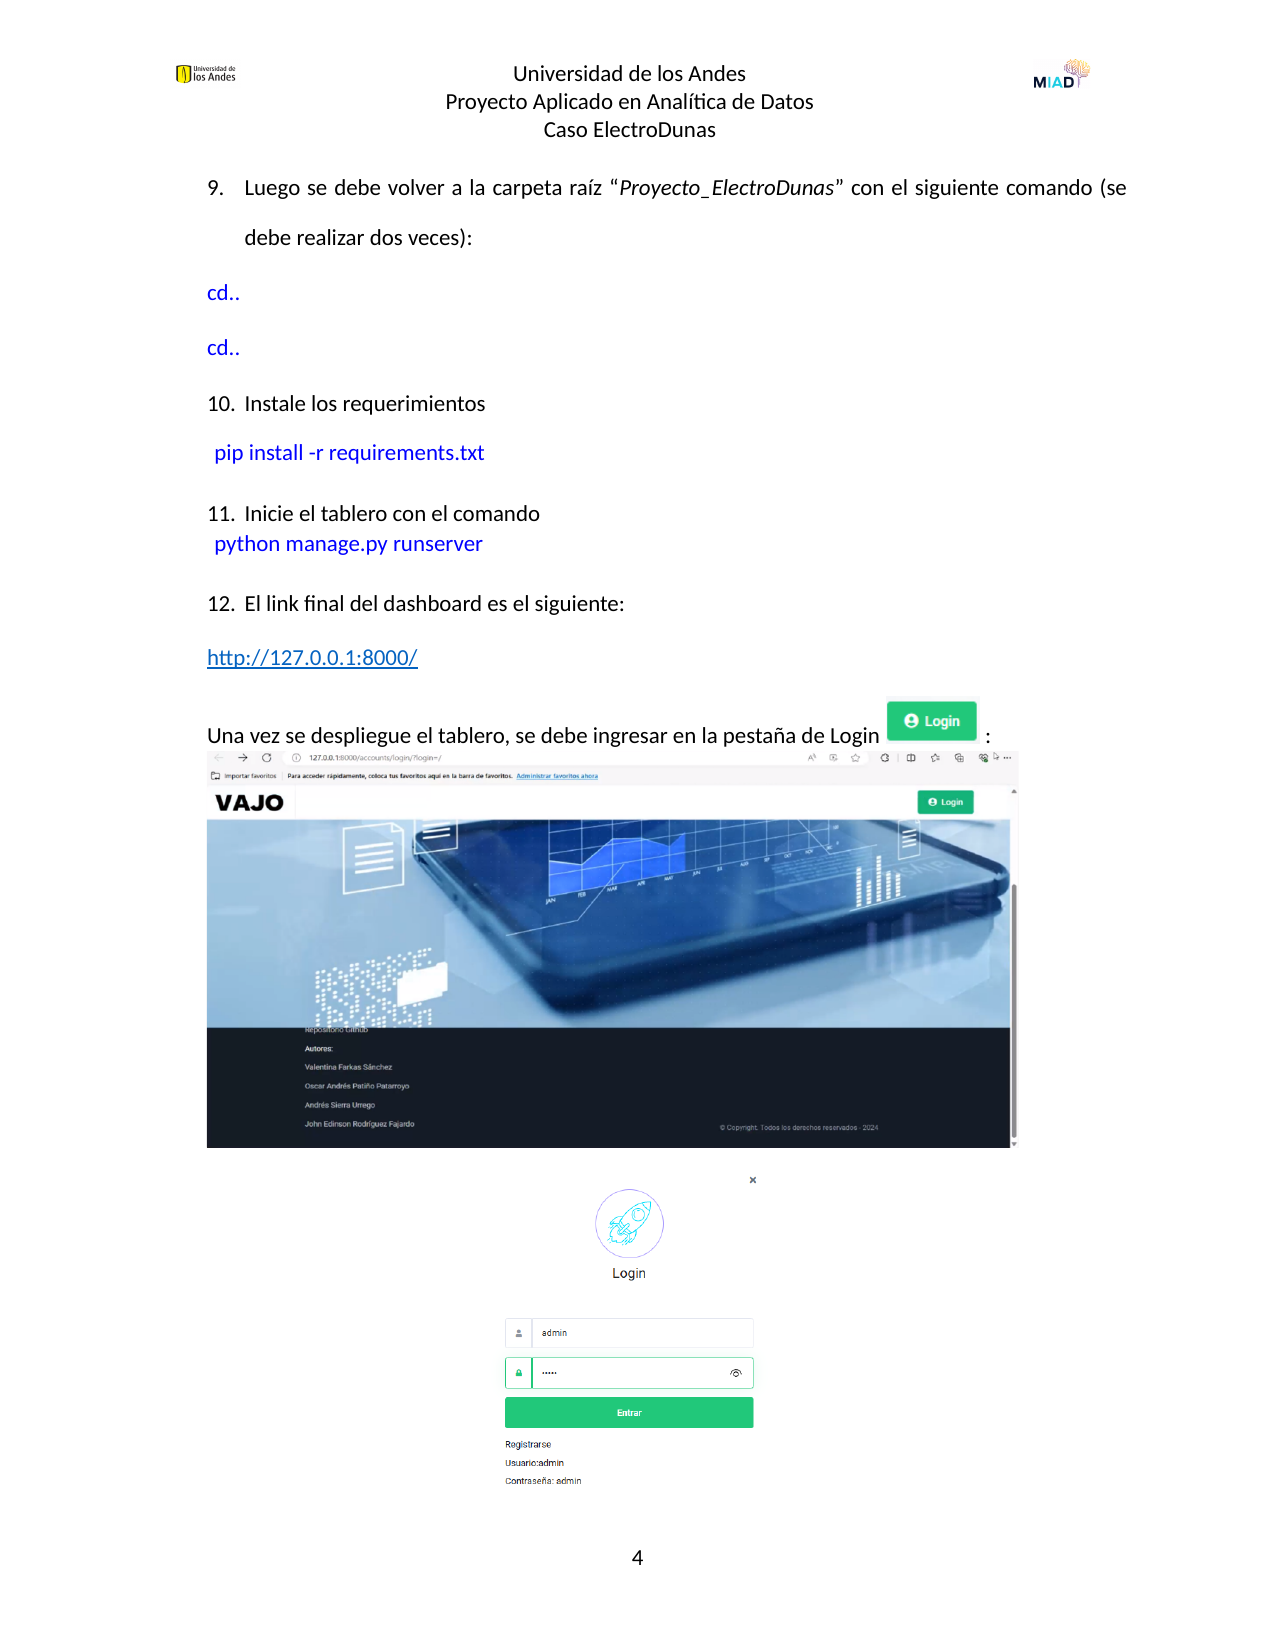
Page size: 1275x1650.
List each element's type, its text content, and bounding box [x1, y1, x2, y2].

list Luego se debe volver a la carpeta raíz “Proyecto_ElectroDunas” con el siguiente comando (se debe realizar dos veces): [207, 173, 1127, 251]
text cd.. [149, 333, 1127, 361]
text cd.. [207, 278, 1127, 306]
list pip install -r requirements.txt [214, 438, 1111, 466]
list python manage.py runserver [214, 529, 1111, 557]
picture [886, 696, 980, 744]
picture [1032, 59, 1091, 89]
text http://127.0.0.1:8000/ [207, 643, 1111, 671]
list Instale los requerimientos [207, 389, 1127, 417]
picture [488, 1173, 770, 1507]
picture [206, 751, 1019, 1148]
picture [170, 59, 242, 89]
list Inicie el tablero con el comando [207, 499, 1111, 527]
list El link final del dashboard es el siguiente: [207, 589, 1111, 617]
